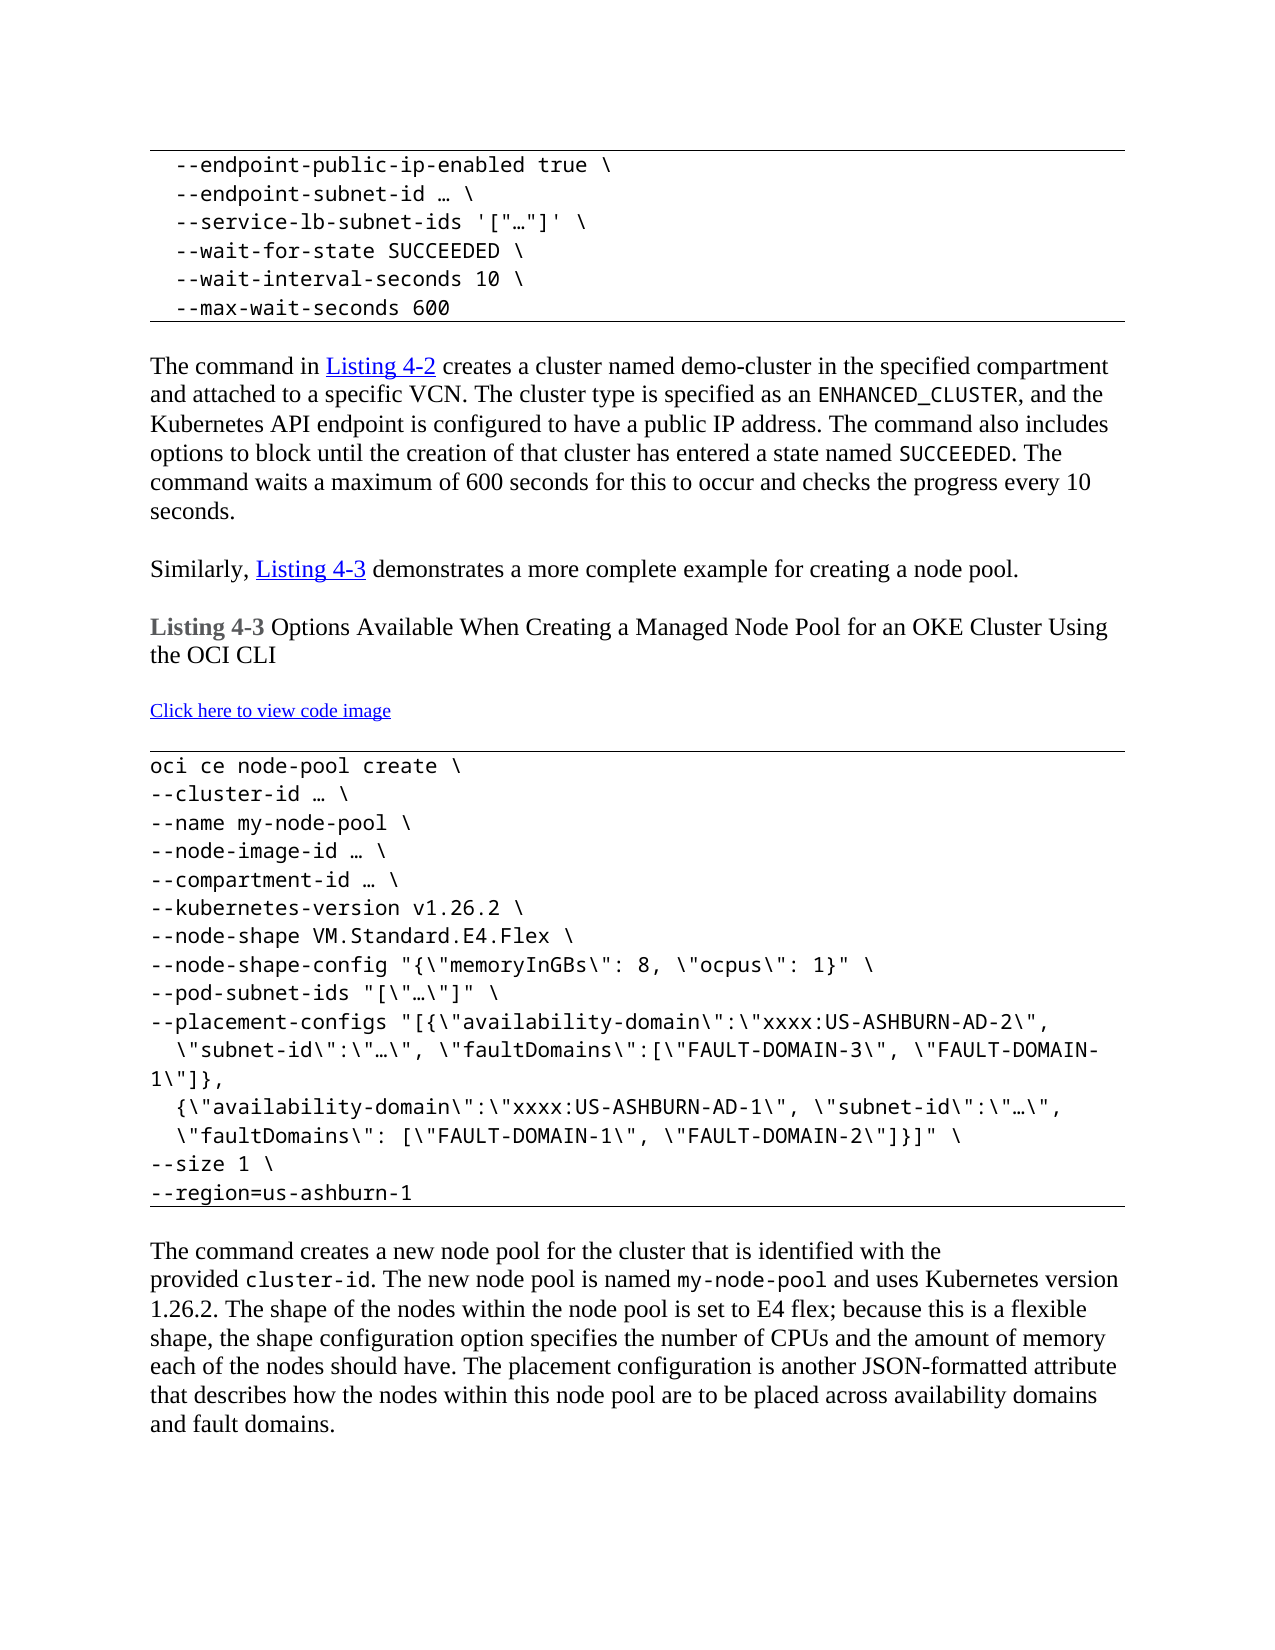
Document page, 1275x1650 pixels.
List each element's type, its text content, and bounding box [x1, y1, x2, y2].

text oci ce node-pool create \ [150, 752, 1125, 779]
text The command creates a new node pool for the cluster that is identified with the provided cluster-id. The new node pool is named my-node-pool and uses Kubernetes version 1.26.2. The shape of the nodes within the node pool is set to E4 flex; because this is a flexible shape, the shape configuration option specifies the number of CPUs and the amount of memory each of the nodes should have. The placement configuration is another JSON-formatted attribute that describes how the nodes within this node pool are to be placed across availability domains and fault domains. [150, 1236, 1125, 1438]
text --pod-subnet-ids "[\"…\"]" \ [150, 978, 1125, 1007]
text \"faultDomains\": [\"FAULT-DOMAIN-1\", \"FAULT-DOMAIN-2\"]}]" \ [150, 1121, 1125, 1149]
text --placement-configs "[{\"availability-domain\":\"xxxx:US-ASHBURN-AD-2\", [150, 1007, 1125, 1035]
text Click here to view code image [150, 698, 1125, 721]
text --wait-interval-seconds 10 \ [150, 264, 1125, 292]
text {\"availability-domain\":\"xxxx:US-ASHBURN-AD-1\", \"subnet-id\":\"…\", [150, 1092, 1125, 1121]
text --node-shape-config "{\"memoryInGBs\": 8, \"ocpus\": 1}" \ [150, 950, 1125, 978]
text --region=us-ashburn-1 [150, 1177, 1125, 1206]
text --endpoint-subnet-id … \ [150, 179, 1125, 207]
text Similarly, Listing 4-3 demonstrates a more complete example for creating a node pool. [150, 554, 1125, 583]
text --cluster-id … \ [150, 779, 1125, 808]
text --service-lb-subnet-ids '["…"]' \ [150, 207, 1125, 236]
text --size 1 \ [150, 1149, 1125, 1177]
text --name my-node-pool \ [150, 808, 1125, 836]
text \"subnet-id\":\"…\", \"faultDomains\":[\"FAULT-DOMAIN-3\", \"FAULT-DOMAIN-1\"]}, [150, 1035, 1125, 1092]
text --node-image-id … \ [150, 836, 1125, 865]
text --compartment-id … \ [150, 865, 1125, 893]
text --node-shape VM.Standard.E4.Flex \ [150, 922, 1125, 950]
text --max-wait-seconds 600 [150, 292, 1125, 321]
text The command in Listing 4-2 creates a cluster named demo-cluster in the specified compartment and attached to a specific VCN. The cluster type is specified as an ENHANCED_CLUSTER, and the Kubernetes API endpoint is configured to have a public IP address. The command also includes options to block until the creation of that cluster has entered a state named SUCCEEDED. The command waits a maximum of 600 seconds for this to occur and checks the progress every 10 seconds. [150, 351, 1125, 525]
text Listing 4-3 Options Available When Creating a Managed Node Pool for an OKE Cluster Using the OCI CLI [150, 612, 1125, 669]
text --endpoint-public-ip-enabled true \ [150, 151, 1125, 179]
text --kubernetes-version v1.26.2 \ [150, 893, 1125, 922]
text --wait-for-state SUCCEEDED \ [150, 236, 1125, 264]
